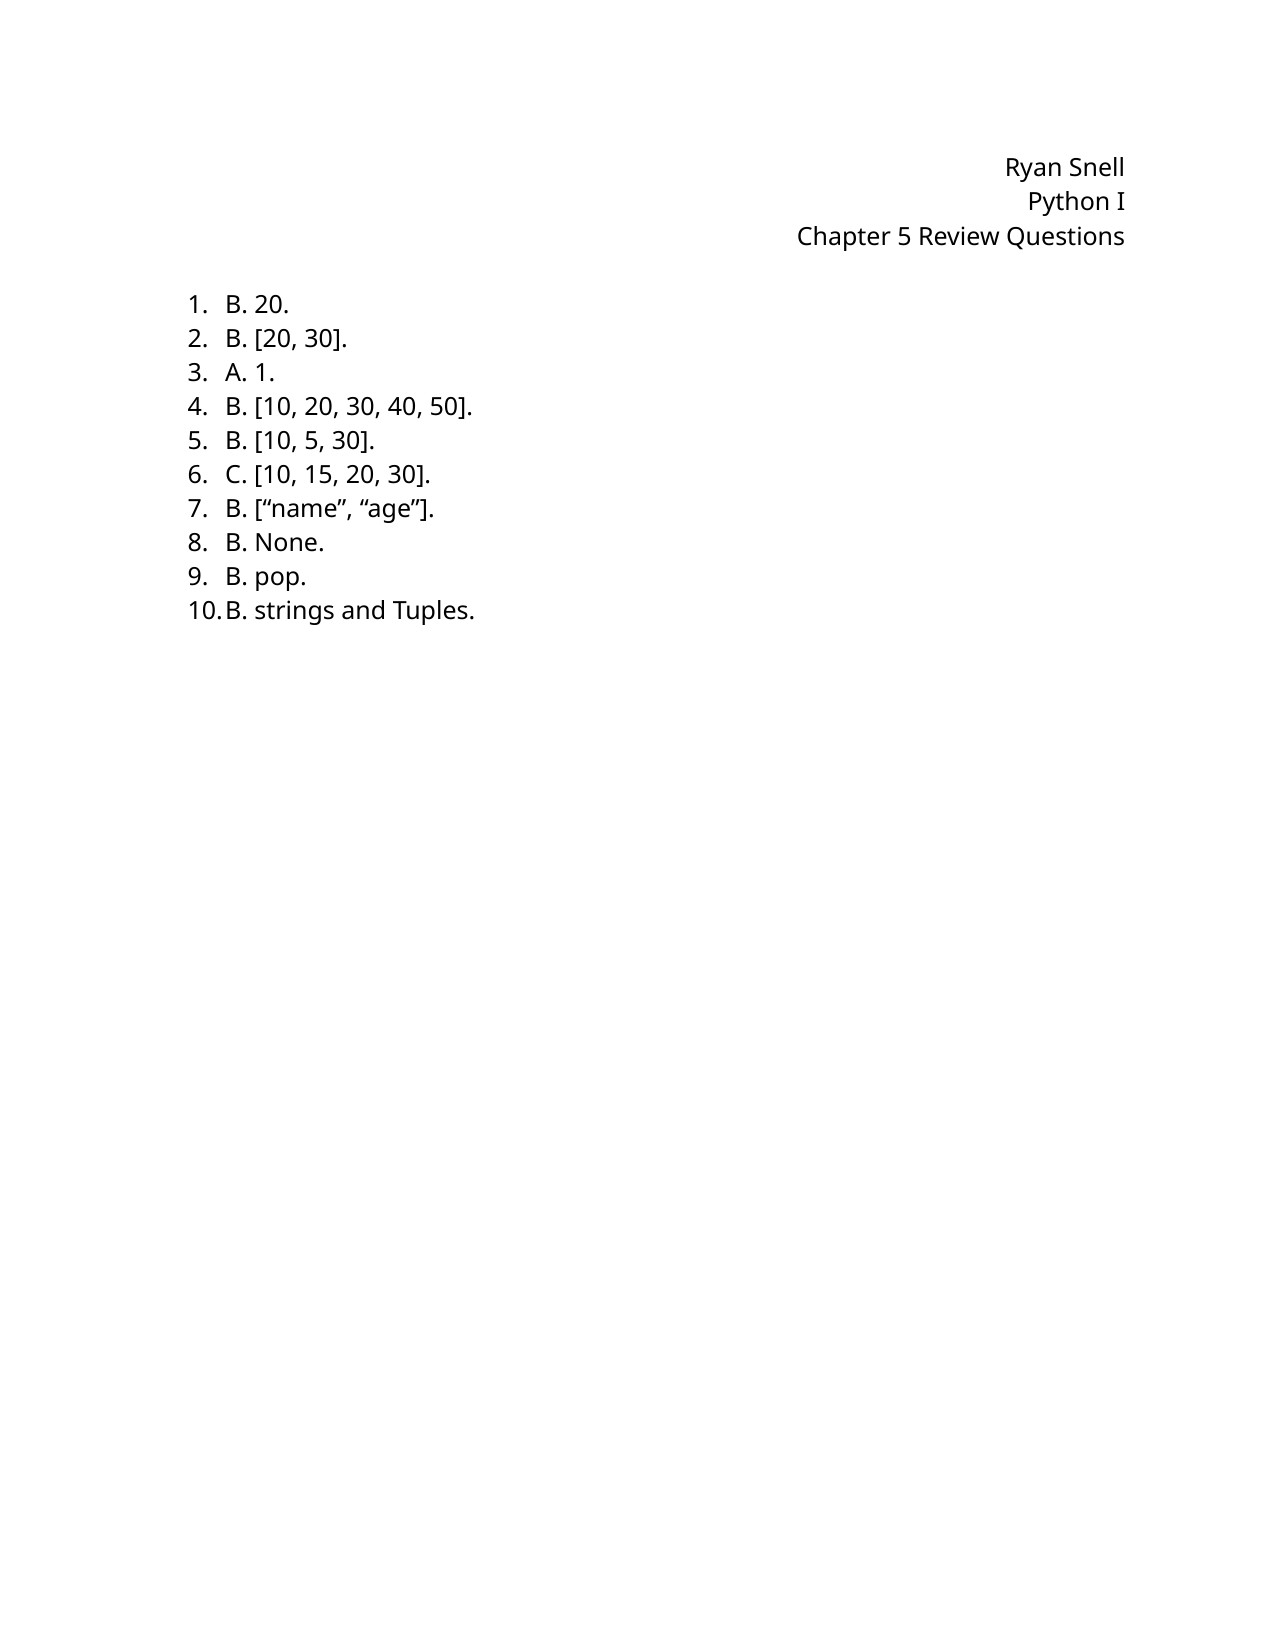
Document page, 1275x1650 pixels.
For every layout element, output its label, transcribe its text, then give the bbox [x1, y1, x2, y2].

list B. [20, 30]. [187, 320, 1125, 354]
list B. 20. [187, 286, 1125, 320]
text Python I [150, 184, 1125, 218]
list B. None. [187, 525, 1125, 559]
list B. strings and Tuples. [187, 593, 1125, 627]
list C. [10, 15, 20, 30]. [187, 457, 1125, 491]
text Ryan Snell [150, 150, 1125, 184]
text Chapter 5 Review Questions [150, 218, 1125, 252]
list B. pop. [187, 559, 1125, 593]
list B. [“name”, “age”]. [187, 491, 1125, 525]
list B. [10, 20, 30, 40, 50]. [187, 388, 1125, 422]
list A. 1. [187, 354, 1125, 388]
list B. [10, 5, 30]. [187, 422, 1125, 457]
